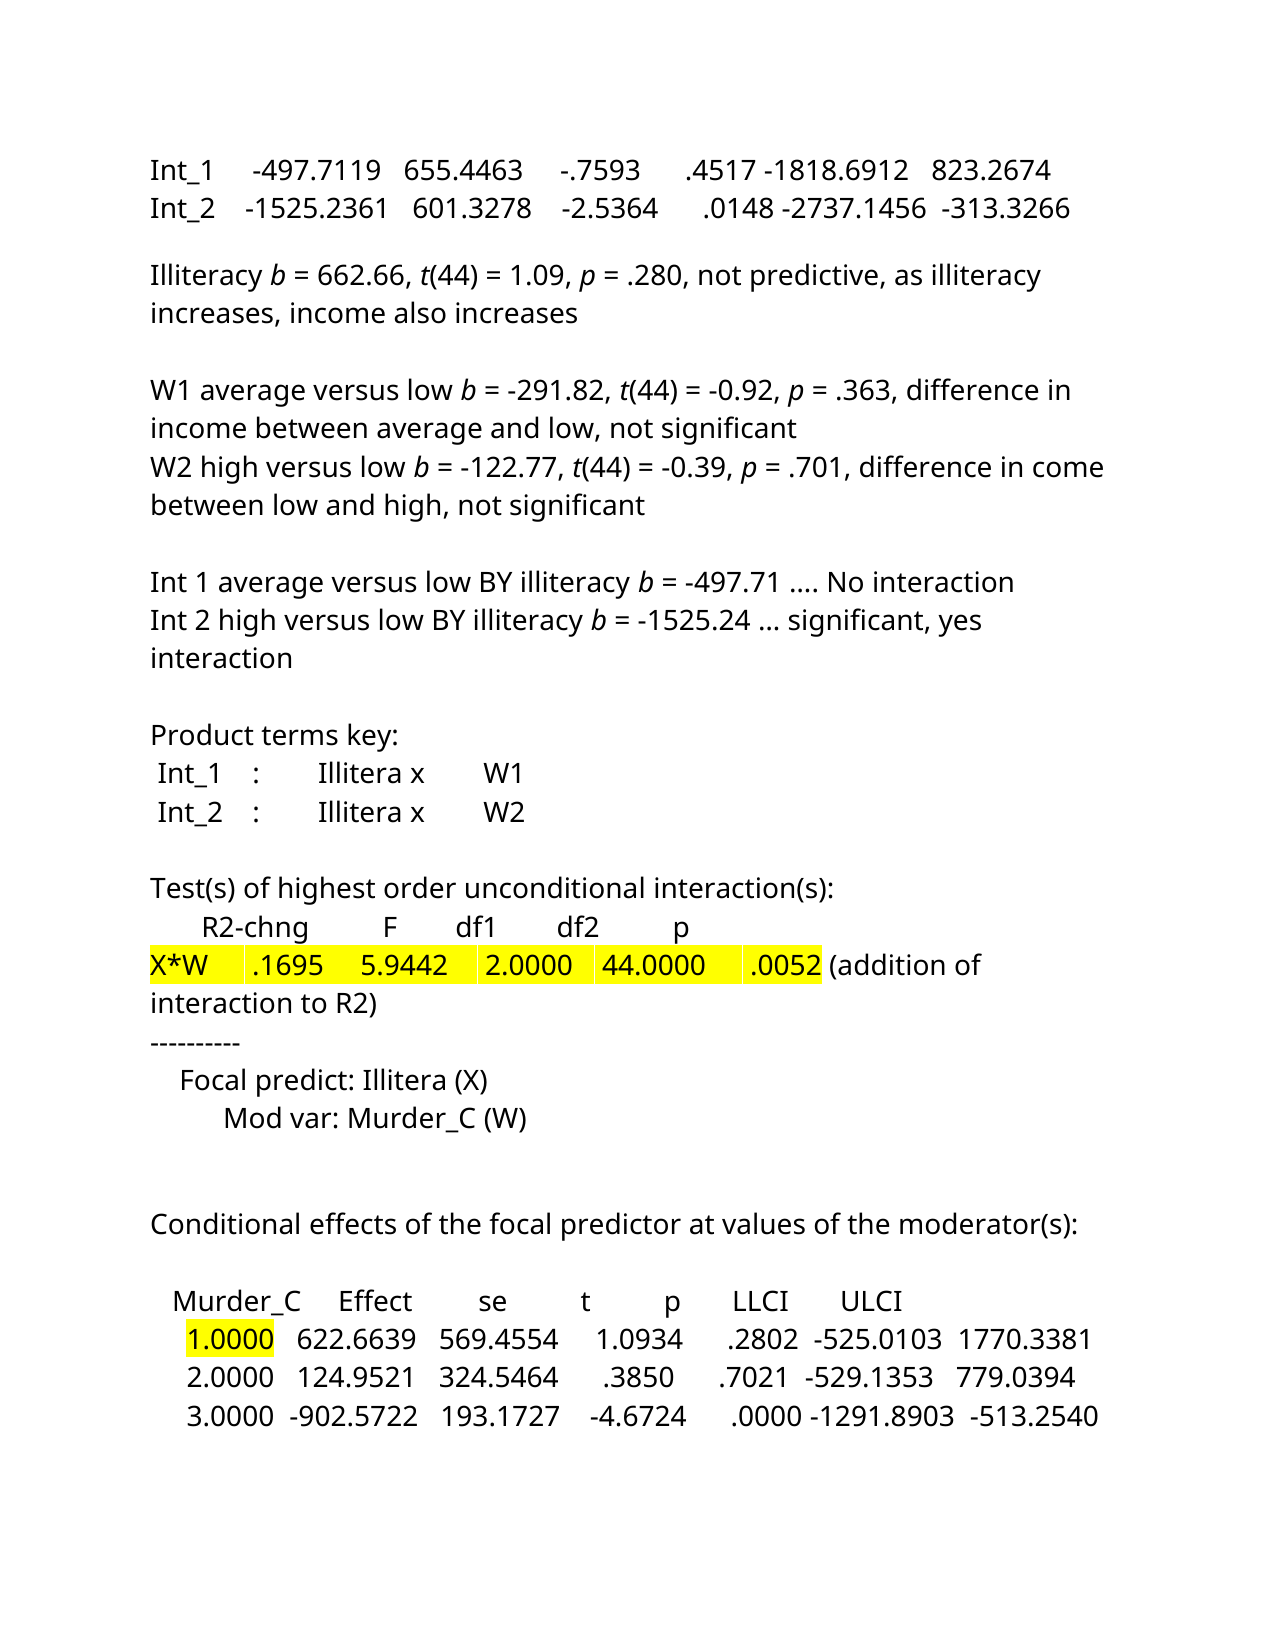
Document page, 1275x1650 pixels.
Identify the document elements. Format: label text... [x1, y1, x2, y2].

text Conditional effects of the focal predictor at values of the moderator(s): Murder_C Effect se t p LLCI ULCI 1.0000 622.6639 569.4554 1.0934 .2802 -525.0103 1770.3381 2.0000 124.9521 324.5464 .3850 .7021 -529.1353 779.0394 3.0000 -902.5722 193.1727 -4.6724 .0000 -1291.8903 -513.2540 [150, 1204, 1125, 1463]
text Product terms key: Int_1 : Illitera x W1 Int_2 : Illitera x W2 Test(s) of highest order unconditional interaction(s): R2-chng F df1 df2 p X*W .1695 5.9442 2.0000 44.0000 .0052 (addition of interaction to R2) ---------- Focal predict: Illitera (X) Mod var: Murder_C (W) [150, 677, 1125, 1204]
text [150, 150, 1125, 255]
text Int 1 average versus low BY illiteracy b = -497.71 …. No interaction [150, 562, 1125, 600]
text W2 high versus low b = -122.77, t(44) = -0.39, p = .701, difference in come between low and high, not significant [150, 447, 1125, 524]
text W1 average versus low b = -291.82, t(44) = -0.92, p = .363, difference in income between average and low, not significant [150, 370, 1125, 447]
text Illiteracy b = 662.66, t(44) = 1.09, p = .280, not predictive, as illiteracy increases, income also increases [150, 255, 1125, 332]
text Int 2 high versus low BY illiteracy b = -1525.24 … significant, yes interaction [150, 600, 1125, 677]
